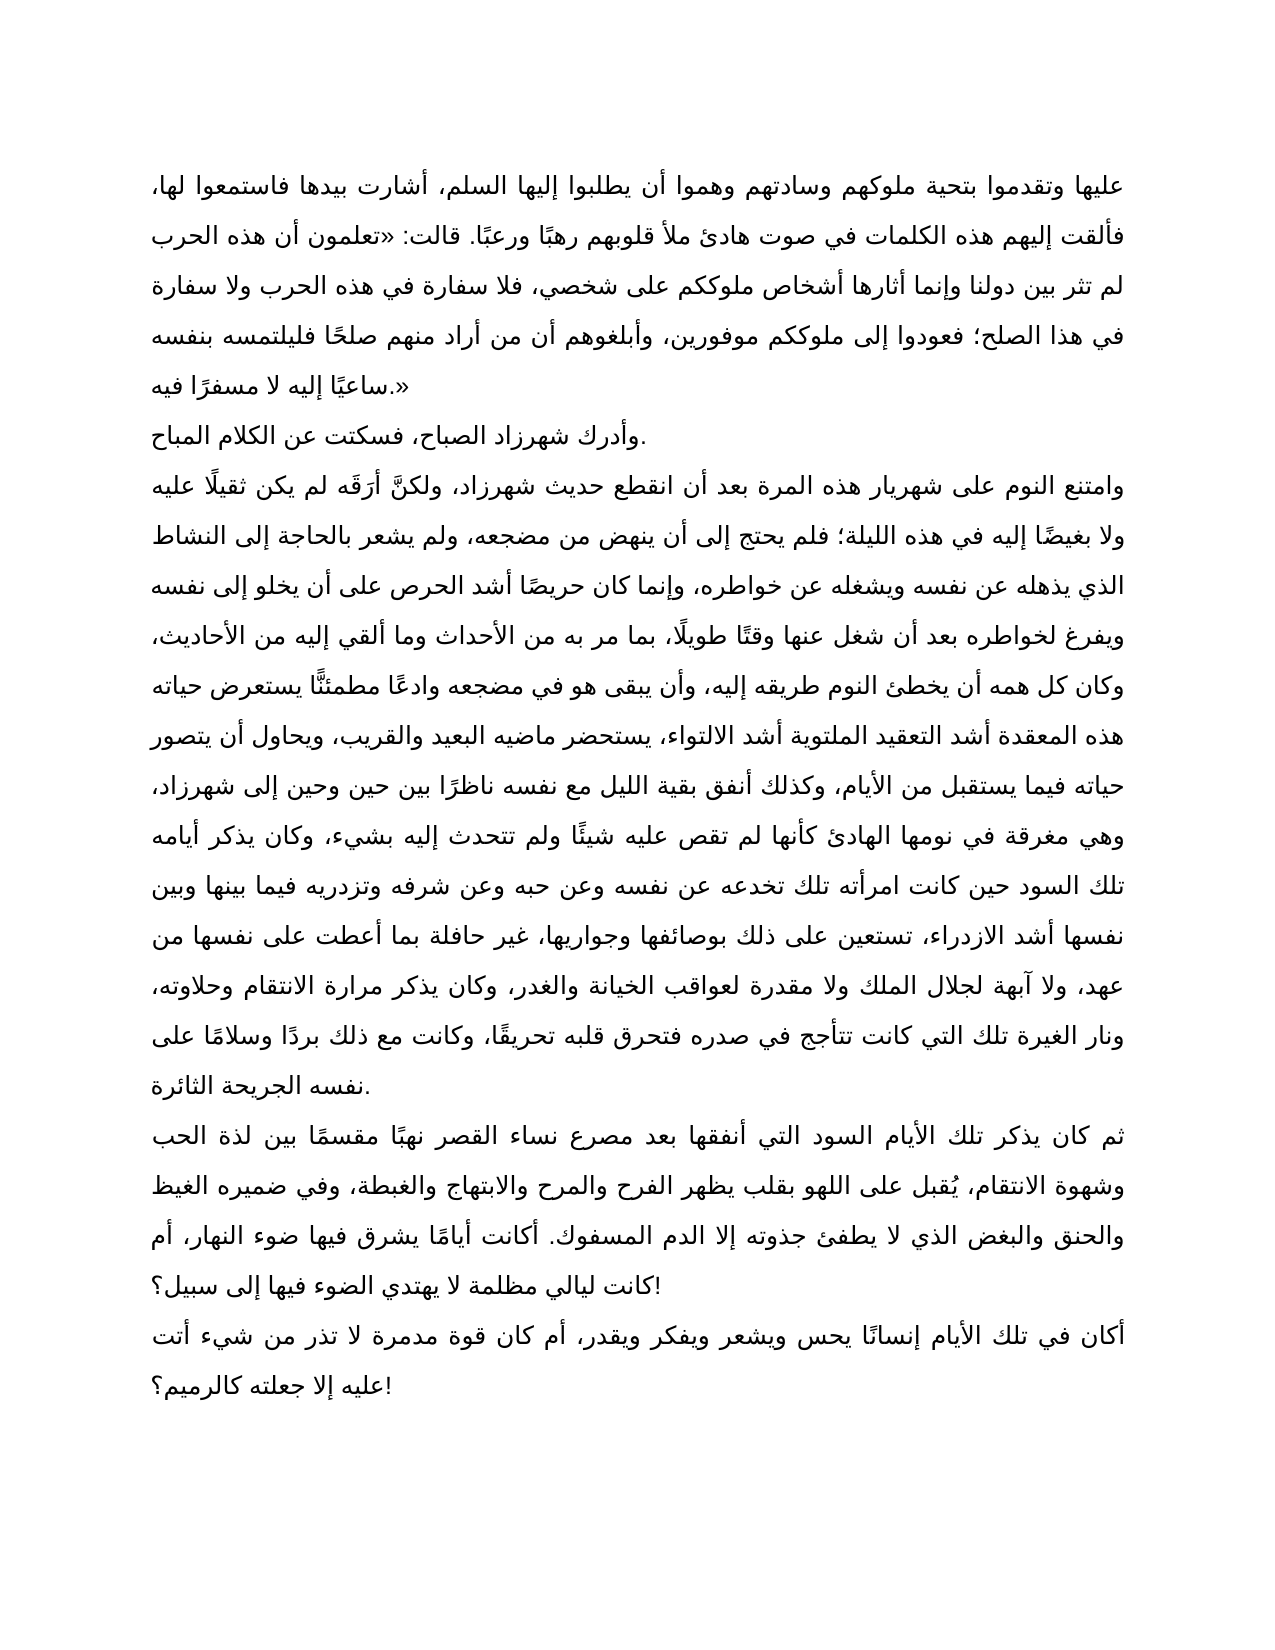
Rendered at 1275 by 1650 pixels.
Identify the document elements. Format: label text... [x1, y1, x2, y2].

text أكان في تلك الأيام إنسانًا يحس ويشعر ويفكر ويقدر، أم كان قوة مدمرة لا تذر من شيء أتت عليه إلا جعلته كالرميم؟! [150, 1300, 1125, 1400]
text وامتنع النوم على شهريار هذه المرة بعد أن انقطع حديث شهرزاد، ولكنَّ أرَقَه لم يكن ثقيلًا عليه ولا بغيضًا إليه في هذه الليلة؛ فلم يحتج إلى أن ينهض من مضجعه، ولم يشعر بالحاجة إلى النشاط الذي يذهله عن نفسه ويشغله عن خواطره، وإنما كان حريصًا أشد الحرص على أن يخلو إلى نفسه ويفرغ لخواطره بعد أن شغل عنها وقتًا طويلًا، بما مر به من الأحداث وما ألقي إليه من الأحاديث، وكان كل همه أن يخطئ النوم طريقه إليه، وأن يبقى هو في مضجعه وادعًا مطمئنًّا يستعرض حياته هذه المعقدة أشد التعقيد الملتوية أشد الالتواء، يستحضر ماضيه البعيد والقريب، ويحاول أن يتصور حياته فيما يستقبل من الأيام، وكذلك أنفق بقية الليل مع نفسه ناظرًا بين حين وحين إلى شهرزاد، وهي مغرقة في نومها الهادئ كأنها لم تقص عليه شيئًا ولم تتحدث إليه بشيء، وكان يذكر أيامه تلك السود حين كانت امرأته تلك تخدعه عن نفسه وعن حبه وعن شرفه وتزدريه فيما بينها وبين نفسها أشد الازدراء، تستعين على ذلك بوصائفها وجواريها، غير حافلة بما أعطت على نفسها من عهد، ولا آبهة لجلال الملك ولا مقدرة لعواقب الخيانة والغدر، وكان يذكر مرارة الانتقام وحلاوته، ونار الغيرة تلك التي كانت تتأجج في صدره فتحرق قلبه تحريقًا، وكانت مع ذلك بردًا وسلامًا على نفسه الجريحة الثائرة. [150, 450, 1125, 1100]
text وأدرك شهرزاد الصباح، فسكتت عن الكلام المباح. [150, 400, 1125, 450]
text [150, 150, 1125, 400]
text ثم كان يذكر تلك الأيام السود التي أنفقها بعد مصرع نساء القصر نهبًا مقسمًا بين لذة الحب وشهوة الانتقام، يُقبل على اللهو بقلب يظهر الفرح والمرح والابتهاج والغبطة، وفي ضميره الغيظ والحنق والبغض الذي لا يطفئ جذوته إلا الدم المسفوك. أكانت أيامًا يشرق فيها ضوء النهار، أم كانت ليالي مظلمة لا يهتدي الضوء فيها إلى سبيل؟! [150, 1100, 1125, 1300]
